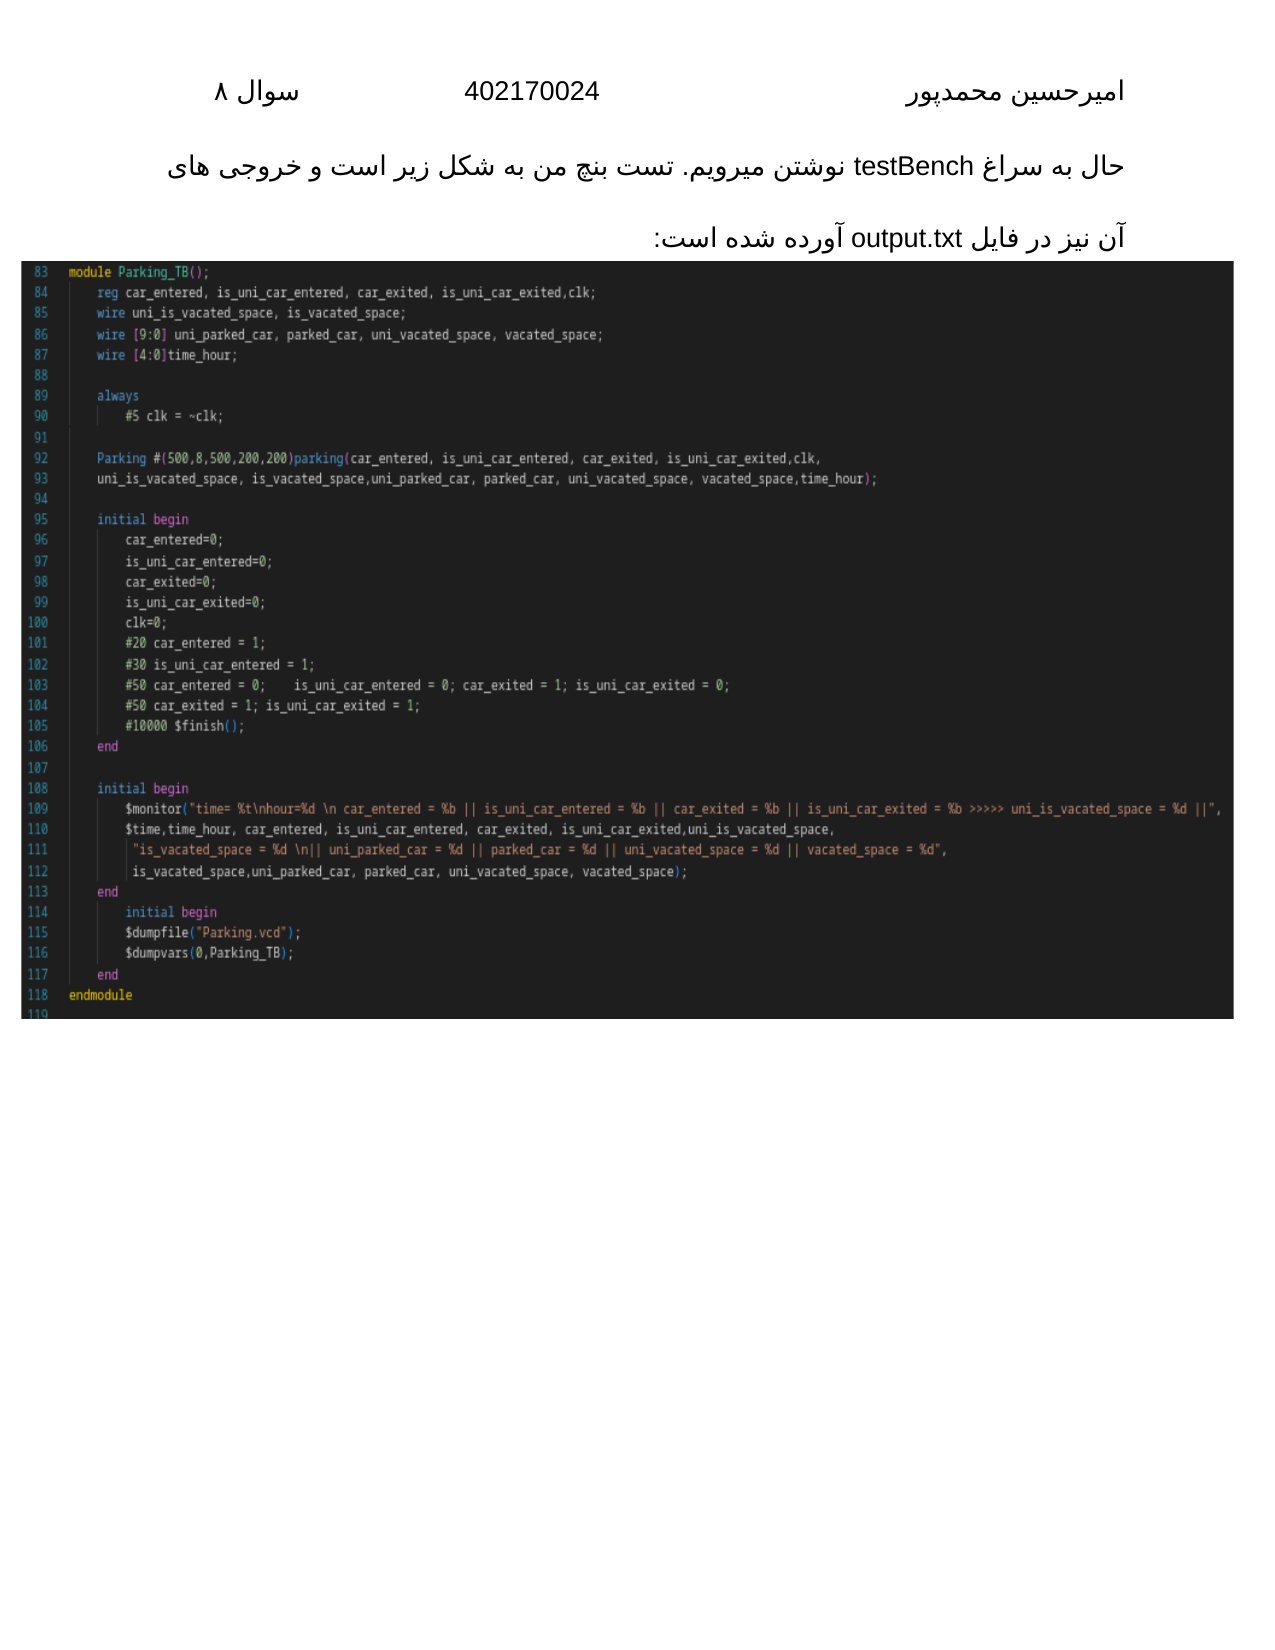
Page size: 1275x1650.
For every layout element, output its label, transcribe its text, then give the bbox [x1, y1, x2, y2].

picture [21, 261, 1234, 1019]
text آن نیز در فایل output.txt آورده شده است: [150, 222, 1125, 253]
text حال به سراغ testBench نوشتن میرویم. تست بنچ من به شکل زیر است و خروجی های [150, 150, 1125, 181]
